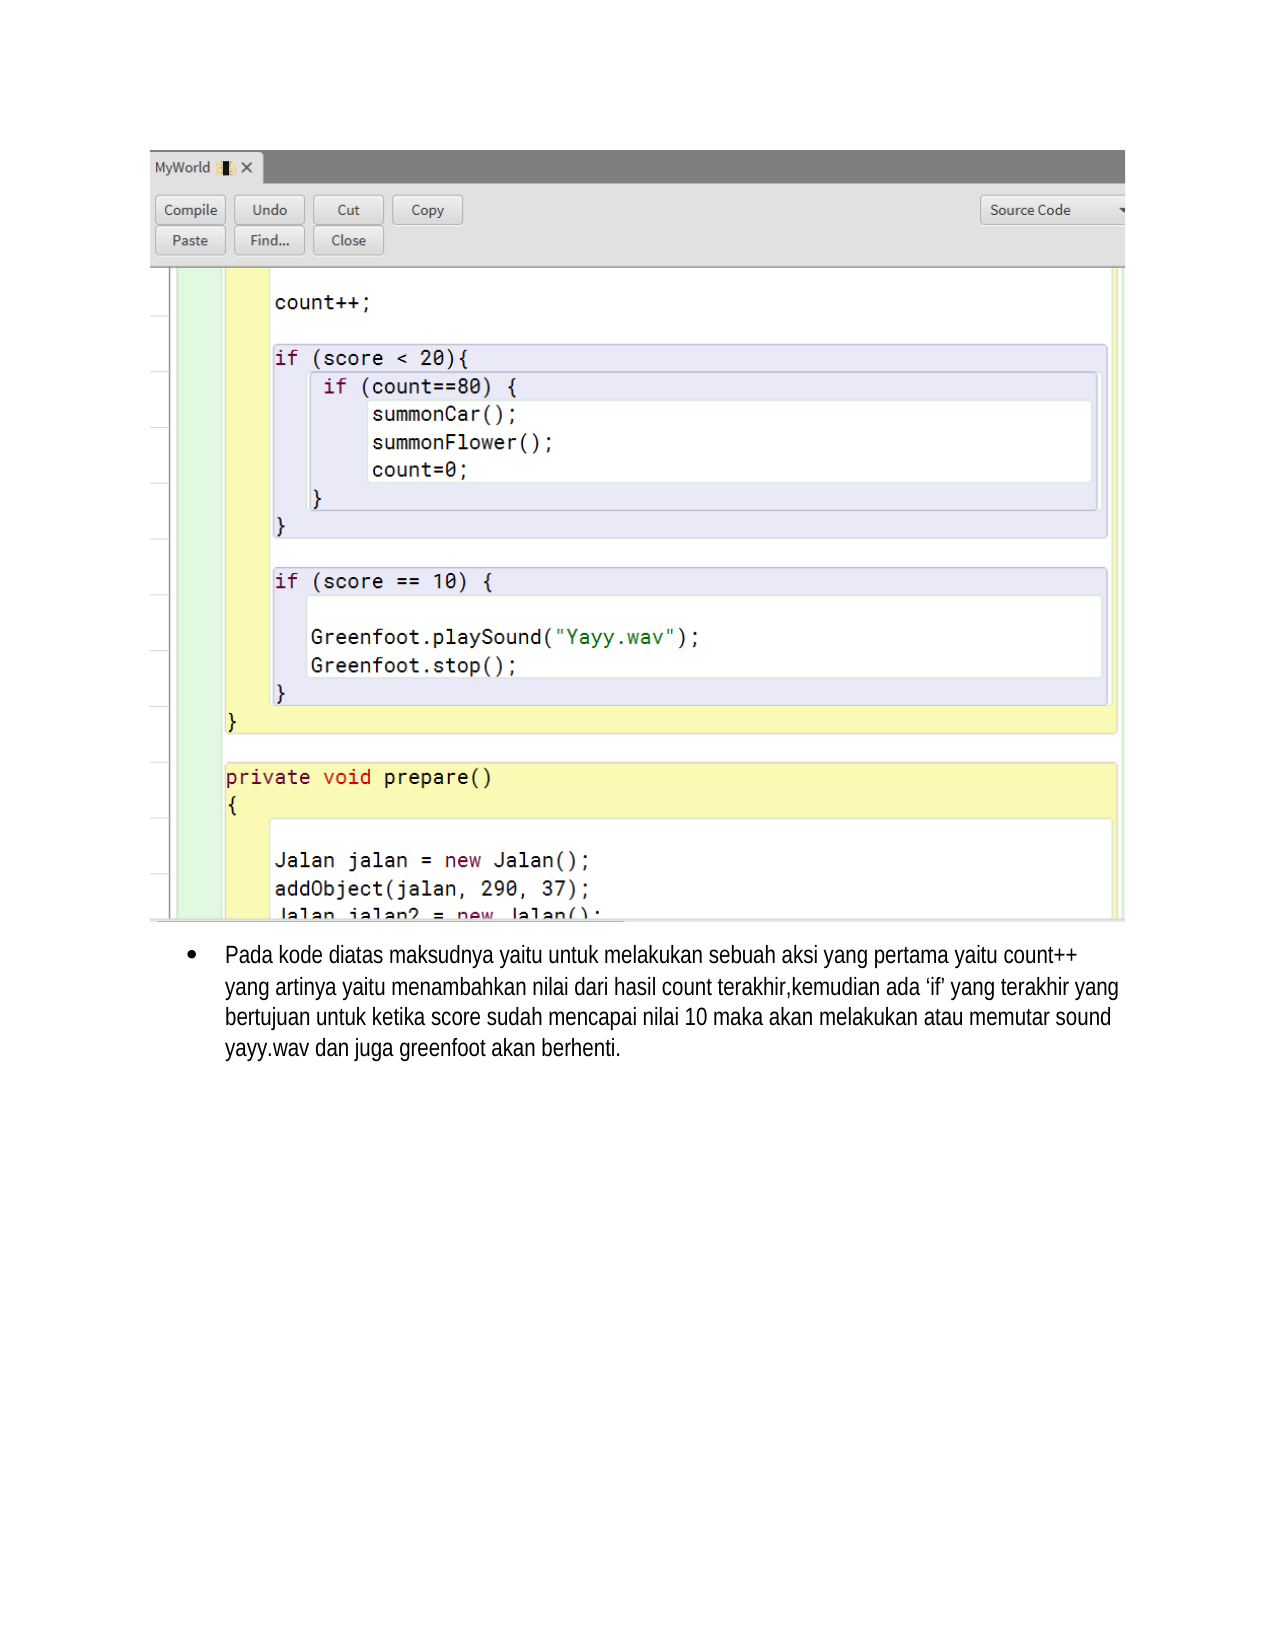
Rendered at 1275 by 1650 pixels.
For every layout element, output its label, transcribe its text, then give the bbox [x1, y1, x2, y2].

list Pada kode diatas maksudnya yaitu untuk melakukan sebuah aksi yang pertama yaitu count++ yang artinya yaitu menambahkan nilai dari hasil count terakhir,kemudian ada ‘if’ yang terakhir yang bertujuan untuk ketika score sudah mencapai nilai 10 maka akan melakukan atau memutar sound yayy.wav dan juga greenfoot akan berhenti. [187, 940, 1125, 1062]
picture [150, 150, 1125, 922]
